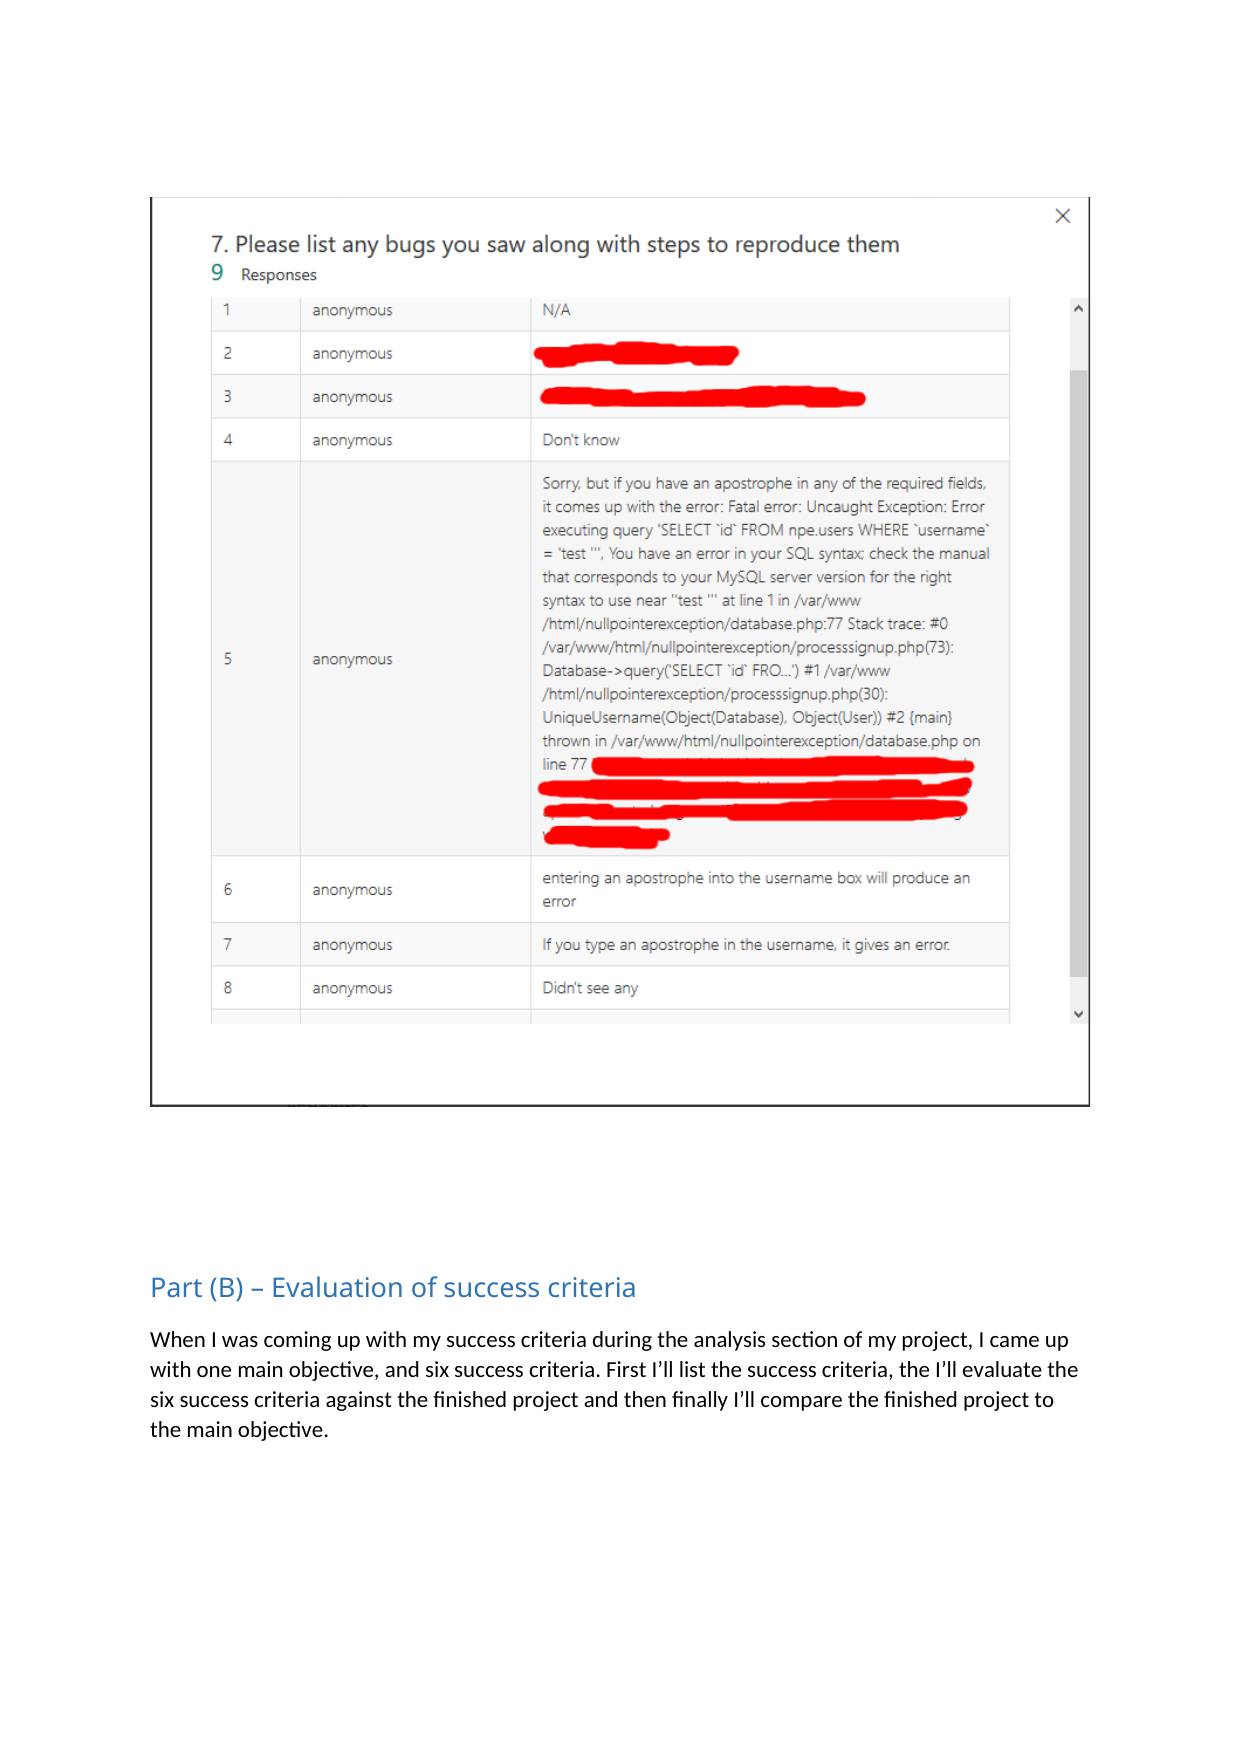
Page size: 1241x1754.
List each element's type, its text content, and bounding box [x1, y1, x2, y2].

text When I was coming up with my success criteria during the analysis section of my project, I came up with one main objective, and six success criteria. First I’ll list the success criteria, the I’ll evaluate the six success criteria against the finished project and then finally I’ll compare the finished project to the main objective. [150, 1325, 1090, 1443]
picture [150, 197, 1091, 1107]
subtitle Part (B) – Evaluation of success criteria [150, 1268, 1090, 1305]
